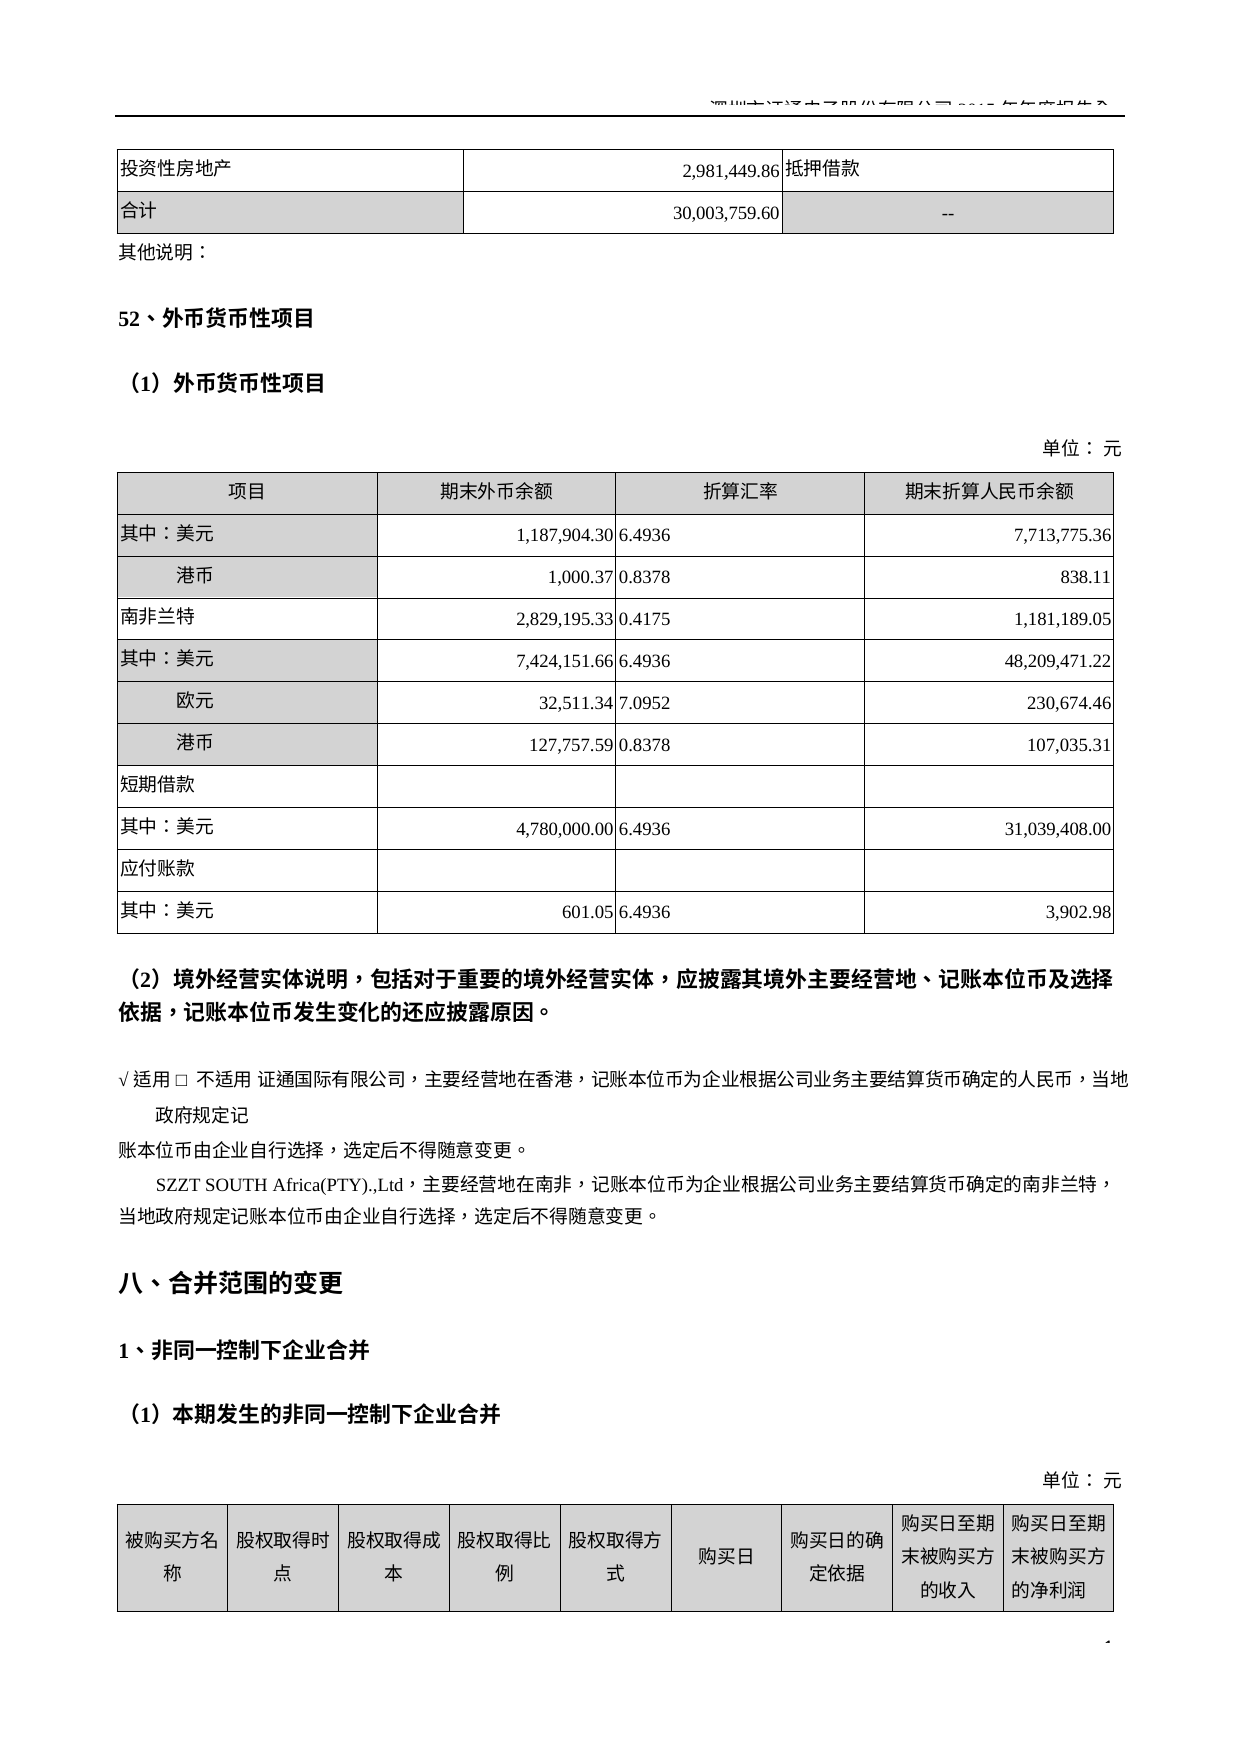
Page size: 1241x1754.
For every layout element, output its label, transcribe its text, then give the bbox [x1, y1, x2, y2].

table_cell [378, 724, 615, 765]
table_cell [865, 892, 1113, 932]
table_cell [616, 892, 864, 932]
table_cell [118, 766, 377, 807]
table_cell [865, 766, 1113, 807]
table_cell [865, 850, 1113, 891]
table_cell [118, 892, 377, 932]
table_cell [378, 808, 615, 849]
text 其他说明： [118, 239, 1138, 265]
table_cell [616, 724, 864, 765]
subtitle 八、合并范围的变更 [118, 1266, 1138, 1300]
text 单位： 元 [102, 1467, 1122, 1492]
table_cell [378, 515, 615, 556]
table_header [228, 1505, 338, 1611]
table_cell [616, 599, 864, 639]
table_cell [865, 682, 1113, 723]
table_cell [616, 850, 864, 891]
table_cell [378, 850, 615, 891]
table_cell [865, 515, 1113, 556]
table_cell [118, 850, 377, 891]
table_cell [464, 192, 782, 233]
subtitle （1）本期发生的非同一控制下企业合并 [118, 1399, 1138, 1429]
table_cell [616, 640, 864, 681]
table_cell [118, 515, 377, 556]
subtitle 52、外币货币性项目 [118, 303, 1138, 333]
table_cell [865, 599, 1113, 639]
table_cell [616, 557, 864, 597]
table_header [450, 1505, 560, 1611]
subtitle 1、非同一控制下企业合并 [118, 1335, 1138, 1364]
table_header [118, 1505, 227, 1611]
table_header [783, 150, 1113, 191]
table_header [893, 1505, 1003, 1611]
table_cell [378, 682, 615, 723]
subtitle （2）境外经营实体说明，包括对于重要的境外经营实体，应披露其境外主要经营地、记账本位币及选择 依据，记账本位币发生变化的还应披露原因。 [118, 964, 1138, 1026]
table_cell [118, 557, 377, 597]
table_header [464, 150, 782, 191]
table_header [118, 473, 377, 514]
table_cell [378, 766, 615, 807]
text √ 适用 □ 不适用 证通国际有限公司，主要经营地在香港，记账本位币为企业根据公司业务主要结算货币确定的人民币，当地政府规定记 [118, 1066, 1138, 1127]
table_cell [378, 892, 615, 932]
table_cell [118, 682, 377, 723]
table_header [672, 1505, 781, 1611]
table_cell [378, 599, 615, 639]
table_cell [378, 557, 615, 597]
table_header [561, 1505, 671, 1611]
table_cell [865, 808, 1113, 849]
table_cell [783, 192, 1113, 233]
subtitle （1）外币货币性项目 [118, 368, 1138, 398]
text SZZT SOUTH Africa(PTY).,Ltd，主要经营地在南非，记账本位币为企业根据公司业务主要结算货币确定的南非兰特， 当地政府规定记账本位币由企业自行选择，选定后不得随意变更。 [118, 1171, 1118, 1229]
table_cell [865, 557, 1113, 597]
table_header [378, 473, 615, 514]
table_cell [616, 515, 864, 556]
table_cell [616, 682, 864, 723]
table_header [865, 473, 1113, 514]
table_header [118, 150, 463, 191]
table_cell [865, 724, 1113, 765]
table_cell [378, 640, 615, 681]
text 单位： 元 [102, 435, 1122, 461]
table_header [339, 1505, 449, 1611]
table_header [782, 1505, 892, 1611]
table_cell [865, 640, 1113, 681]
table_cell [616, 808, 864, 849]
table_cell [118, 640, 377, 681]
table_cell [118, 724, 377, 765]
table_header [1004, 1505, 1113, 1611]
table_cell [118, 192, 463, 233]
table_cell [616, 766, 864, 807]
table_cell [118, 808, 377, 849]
text 账本位币由企业自行选择，选定后不得随意变更。 [118, 1138, 1138, 1163]
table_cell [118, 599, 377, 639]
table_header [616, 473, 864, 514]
